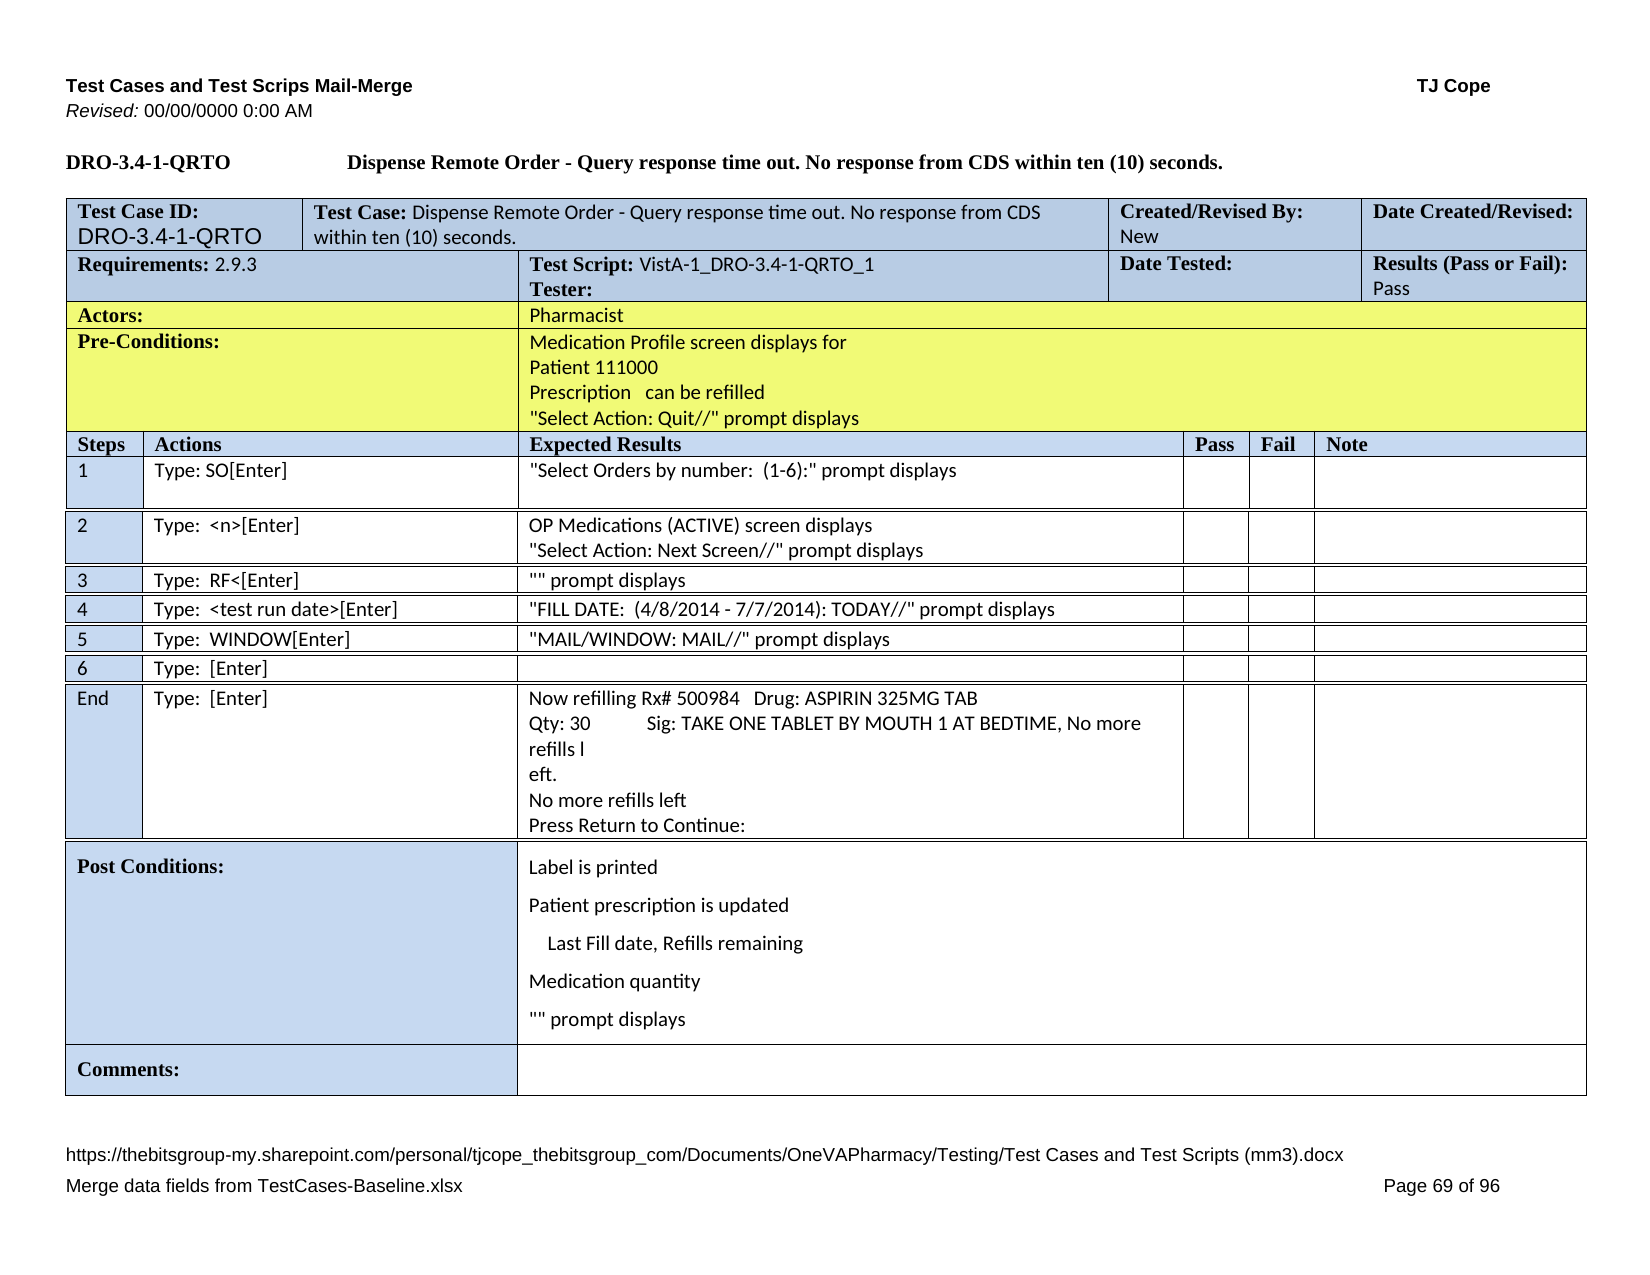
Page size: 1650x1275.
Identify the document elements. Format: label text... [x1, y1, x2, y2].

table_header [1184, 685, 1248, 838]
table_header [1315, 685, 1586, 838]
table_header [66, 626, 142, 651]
text DRO-3.4-1-QRTO Dispense Remote Order - Query response time out. No response from CDS within ten (10) seconds. [66, 150, 1500, 198]
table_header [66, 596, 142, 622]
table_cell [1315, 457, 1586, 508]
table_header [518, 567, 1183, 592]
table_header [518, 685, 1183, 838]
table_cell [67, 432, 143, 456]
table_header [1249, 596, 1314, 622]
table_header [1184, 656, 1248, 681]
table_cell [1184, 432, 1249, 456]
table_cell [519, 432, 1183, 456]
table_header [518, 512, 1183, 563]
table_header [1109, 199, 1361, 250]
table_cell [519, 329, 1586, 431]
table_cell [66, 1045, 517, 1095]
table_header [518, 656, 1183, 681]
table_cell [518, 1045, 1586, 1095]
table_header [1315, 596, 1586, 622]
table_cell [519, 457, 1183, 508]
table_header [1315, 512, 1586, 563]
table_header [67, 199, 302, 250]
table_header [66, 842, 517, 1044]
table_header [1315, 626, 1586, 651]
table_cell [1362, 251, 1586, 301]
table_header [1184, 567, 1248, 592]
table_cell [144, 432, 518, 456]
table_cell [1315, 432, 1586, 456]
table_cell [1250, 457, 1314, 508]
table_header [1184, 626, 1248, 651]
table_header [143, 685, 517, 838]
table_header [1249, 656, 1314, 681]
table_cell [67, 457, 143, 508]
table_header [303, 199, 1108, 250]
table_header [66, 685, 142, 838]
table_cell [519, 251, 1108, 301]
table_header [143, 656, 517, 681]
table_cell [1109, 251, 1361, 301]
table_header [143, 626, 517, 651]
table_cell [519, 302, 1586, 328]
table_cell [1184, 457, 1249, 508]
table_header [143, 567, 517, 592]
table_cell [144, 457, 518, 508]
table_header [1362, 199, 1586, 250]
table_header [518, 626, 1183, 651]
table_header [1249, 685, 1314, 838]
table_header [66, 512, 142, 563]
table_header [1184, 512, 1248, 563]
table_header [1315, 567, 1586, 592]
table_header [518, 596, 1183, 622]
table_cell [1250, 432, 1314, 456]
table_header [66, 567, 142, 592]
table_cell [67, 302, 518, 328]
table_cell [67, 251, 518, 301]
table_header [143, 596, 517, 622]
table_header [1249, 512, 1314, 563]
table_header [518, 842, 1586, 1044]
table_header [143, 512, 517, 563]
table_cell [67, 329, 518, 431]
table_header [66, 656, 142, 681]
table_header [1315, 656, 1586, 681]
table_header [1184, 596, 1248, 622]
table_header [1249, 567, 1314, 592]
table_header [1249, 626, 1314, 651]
